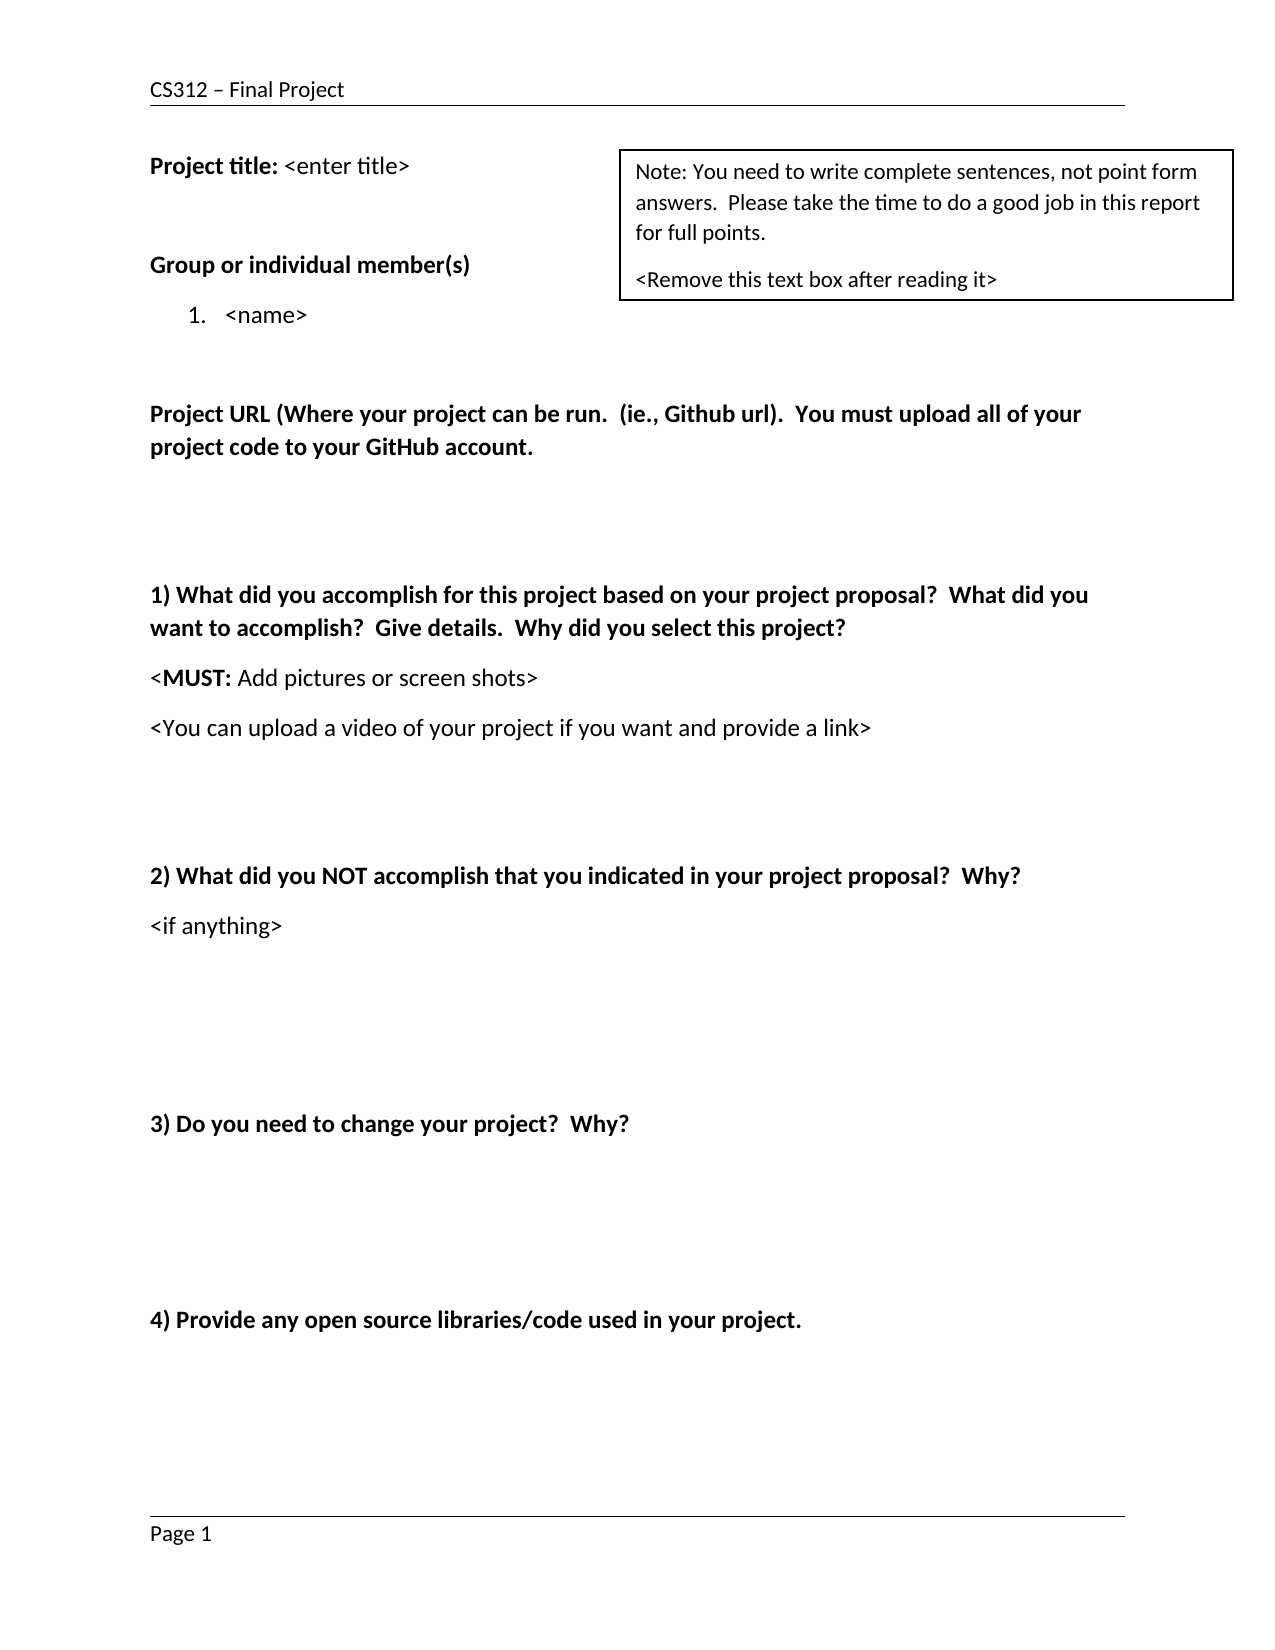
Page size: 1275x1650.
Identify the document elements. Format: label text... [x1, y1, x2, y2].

text 2) What did you NOT accomplish that you indicated in your project proposal? Why? [150, 860, 1125, 891]
text <MUST: Add pictures or screen shots> [150, 662, 1125, 693]
text <You can upload a video of your project if you want and provide a link> [150, 712, 1125, 742]
text 1) What did you accomplish for this project based on your project proposal? What did you want to accomplish? Give details. Why did you select this project? [150, 579, 1125, 643]
text 3) Do you need to change your project? Why? [150, 1108, 1125, 1139]
text 4) Provide any open source libraries/code used in your project. [150, 1304, 1125, 1334]
text Project URL (Where your project can be run. (ie., Github url). You must upload all of your project code to your GitHub account. [150, 398, 1125, 461]
text Project title: <enter title> [150, 150, 619, 181]
text Group or individual member(s) [150, 249, 619, 280]
text <if anything> [150, 910, 1125, 941]
list <name> [187, 299, 1125, 329]
